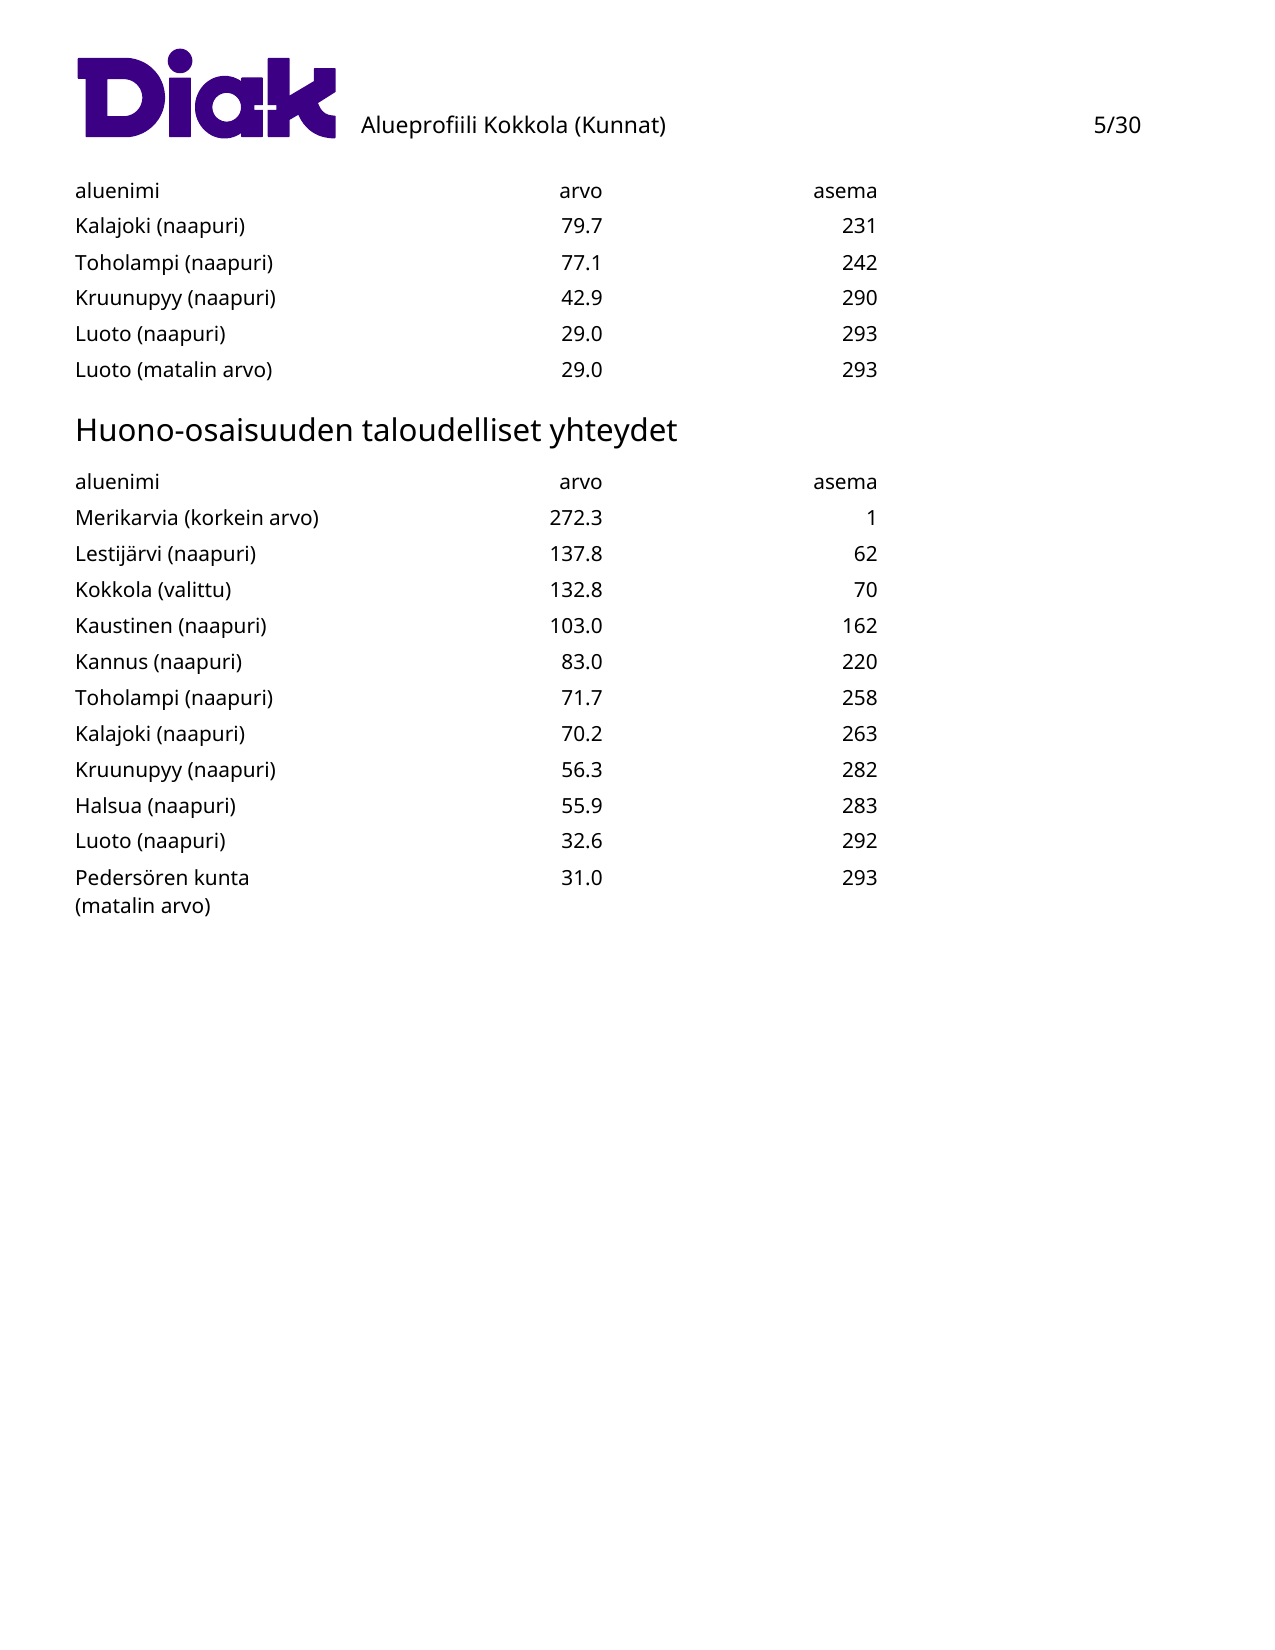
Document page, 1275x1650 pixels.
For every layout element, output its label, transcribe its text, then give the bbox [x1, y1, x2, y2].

table_cell 282 [614, 751, 889, 787]
table_cell Merikarvia (korkein arvo) [64, 500, 339, 535]
table_cell 77.1 [339, 244, 614, 280]
table_cell 1 [614, 500, 889, 535]
table_cell 292 [614, 823, 889, 859]
table_cell Lestijärvi (naapuri) [64, 535, 339, 571]
table_cell Pedersören kunta (matalin arvo) [64, 859, 339, 923]
table_cell 42.9 [339, 280, 614, 316]
table_cell 83.0 [339, 643, 614, 679]
table_cell 272.3 [339, 500, 614, 535]
table_cell 70.2 [339, 715, 614, 751]
table_header asema [614, 172, 889, 208]
table_cell Luoto (naapuri) [64, 316, 339, 352]
table_cell 263 [614, 715, 889, 751]
table_cell 293 [614, 352, 889, 388]
table_header arvo [339, 464, 614, 499]
table_cell Kannus (naapuri) [64, 643, 339, 679]
table_cell 258 [614, 679, 889, 715]
table_cell 242 [614, 244, 889, 280]
table_cell 79.7 [339, 208, 614, 244]
table_cell 162 [614, 607, 889, 643]
table_cell Toholampi (naapuri) [64, 244, 339, 280]
table_cell 32.6 [339, 823, 614, 859]
table_header aluenimi [64, 172, 339, 208]
table_cell Kruunupyy (naapuri) [64, 280, 339, 316]
table_cell 70 [614, 571, 889, 607]
table_cell 103.0 [339, 607, 614, 643]
table_cell Toholampi (naapuri) [64, 679, 339, 715]
table_cell Kalajoki (naapuri) [64, 715, 339, 751]
table_cell Halsua (naapuri) [64, 787, 339, 823]
table_cell 29.0 [339, 316, 614, 352]
table_cell Kalajoki (naapuri) [64, 208, 339, 244]
table_cell 137.8 [339, 535, 614, 571]
table_header asema [614, 464, 889, 499]
table_cell 283 [614, 787, 889, 823]
table_cell 293 [614, 859, 889, 923]
table_cell 56.3 [339, 751, 614, 787]
table_cell 220 [614, 643, 889, 679]
table_cell 29.0 [339, 352, 614, 388]
table_cell Kruunupyy (naapuri) [64, 751, 339, 787]
table_cell Kokkola (valittu) [64, 571, 339, 607]
table_header aluenimi [64, 464, 339, 499]
table_cell 132.8 [339, 571, 614, 607]
table_cell 290 [614, 280, 889, 316]
table_cell Luoto (matalin arvo) [64, 352, 339, 388]
subtitle Huono-osaisuuden taloudelliset yhteydet [75, 408, 1200, 451]
table_cell 71.7 [339, 679, 614, 715]
table_header arvo [339, 172, 614, 208]
table_cell 31.0 [339, 859, 614, 923]
table_cell 55.9 [339, 787, 614, 823]
table_cell Kaustinen (naapuri) [64, 607, 339, 643]
table_cell Luoto (naapuri) [64, 823, 339, 859]
table_cell 62 [614, 535, 889, 571]
table_cell 293 [614, 316, 889, 352]
table_cell 231 [614, 208, 889, 244]
